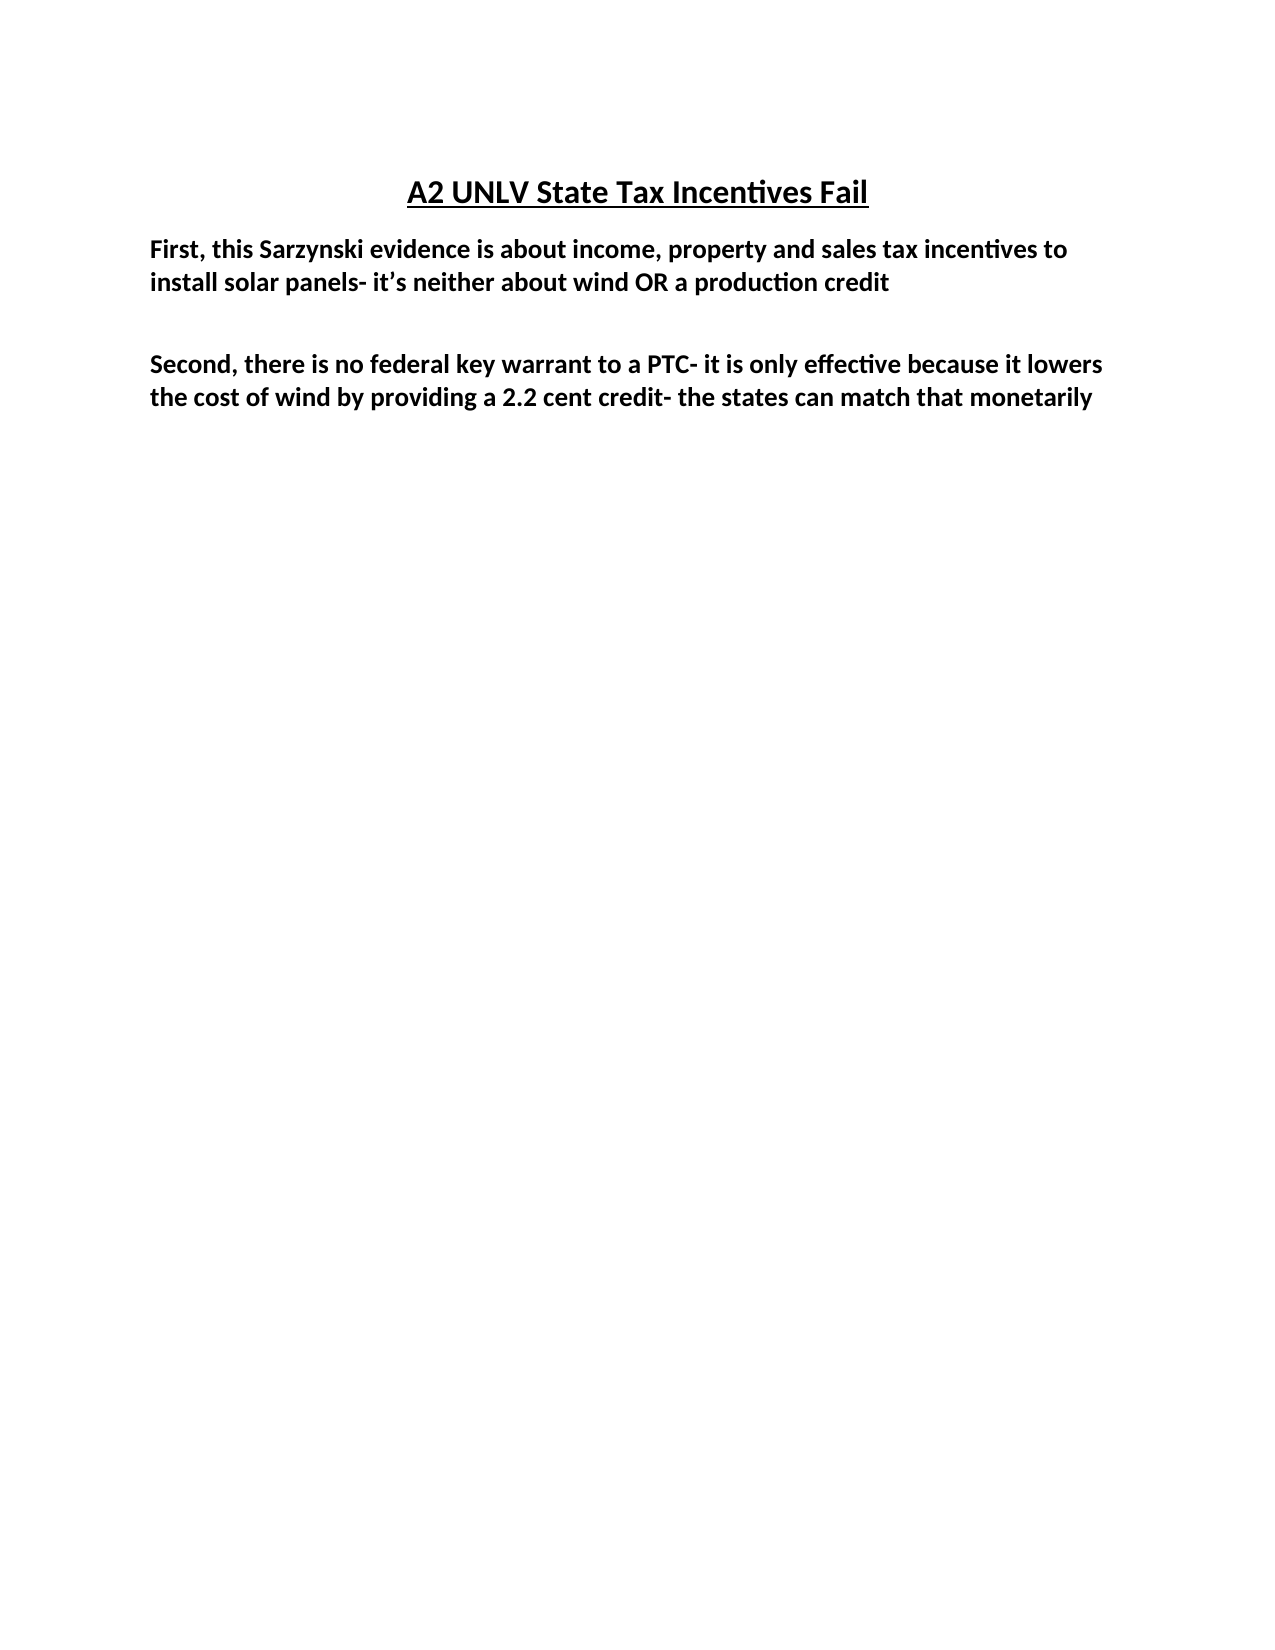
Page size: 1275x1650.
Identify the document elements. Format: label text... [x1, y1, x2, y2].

subtitle Second, there is no federal key warrant to a PTC- it is only effective because it lowers the cost of wind by providing a 2.2 cent credit- the states can match that monetarily [150, 347, 1125, 413]
subtitle First, this Sarzynski evidence is about income, property and sales tax incentives to install solar panels- it’s neither about wind OR a production credit [150, 232, 1125, 298]
subtitle A2 UNLV State Tax Incentives Fail [150, 171, 1125, 212]
